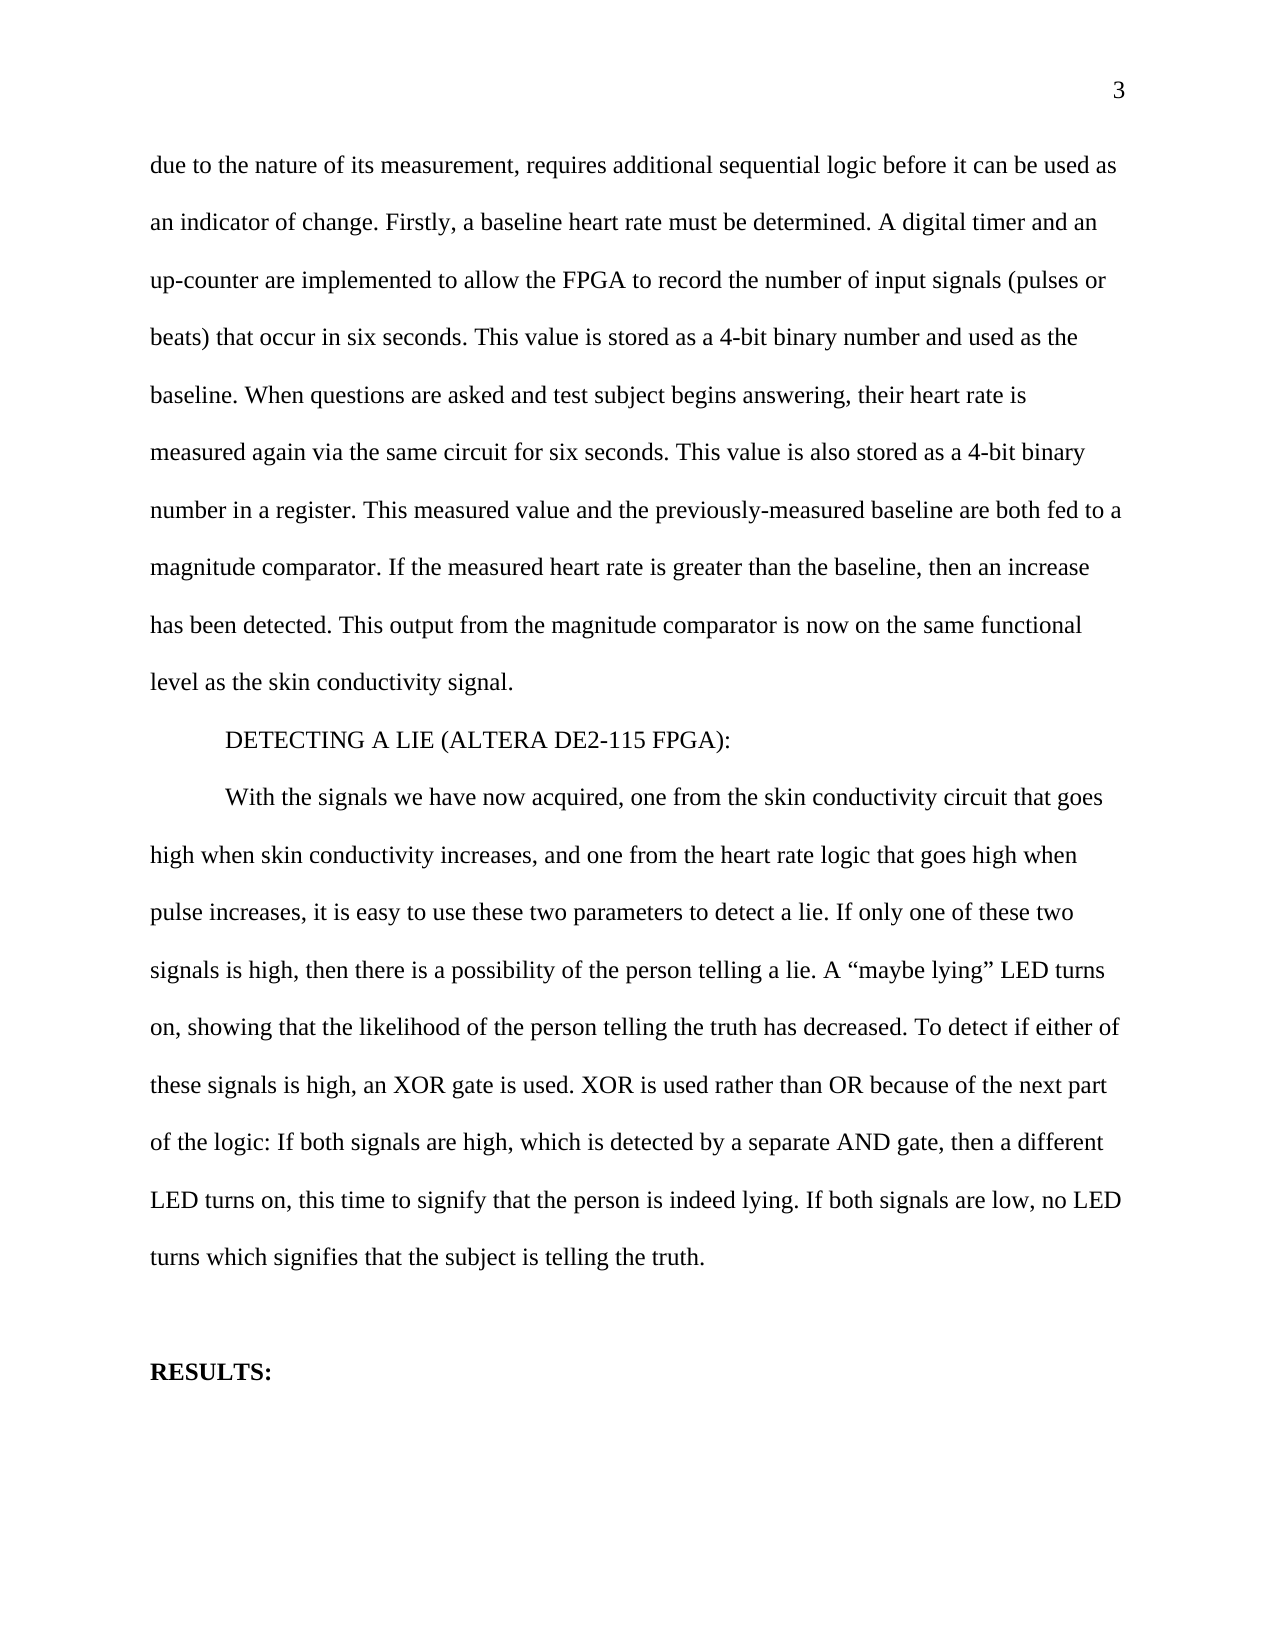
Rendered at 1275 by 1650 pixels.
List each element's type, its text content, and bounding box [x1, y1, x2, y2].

text RESULTS: [150, 1300, 1125, 1386]
text DETECTING A LIE (ALTERA DE2-115 FPGA): [150, 725, 1125, 754]
text With the signals we have now acquired, one from the skin conductivity circuit that goes high when skin conductivity increases, and one from the heart rate logic that goes high when pulse increases, it is easy to use these two parameters to detect a lie. If only one of these two signals is high, then there is a possibility of the person telling a lie. A “maybe lying” LED turns on, showing that the likelihood of the person telling the truth has decreased. To detect if either of these signals is high, an XOR gate is used. XOR is used rather than OR because of the next part of the logic: If both signals are high, which is detected by a separate AND gate, then a different LED turns on, this time to signify that the person is indeed lying. If both signals are low, no LED turns which signifies that the subject is telling the truth. [150, 782, 1125, 1271]
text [150, 150, 1125, 696]
